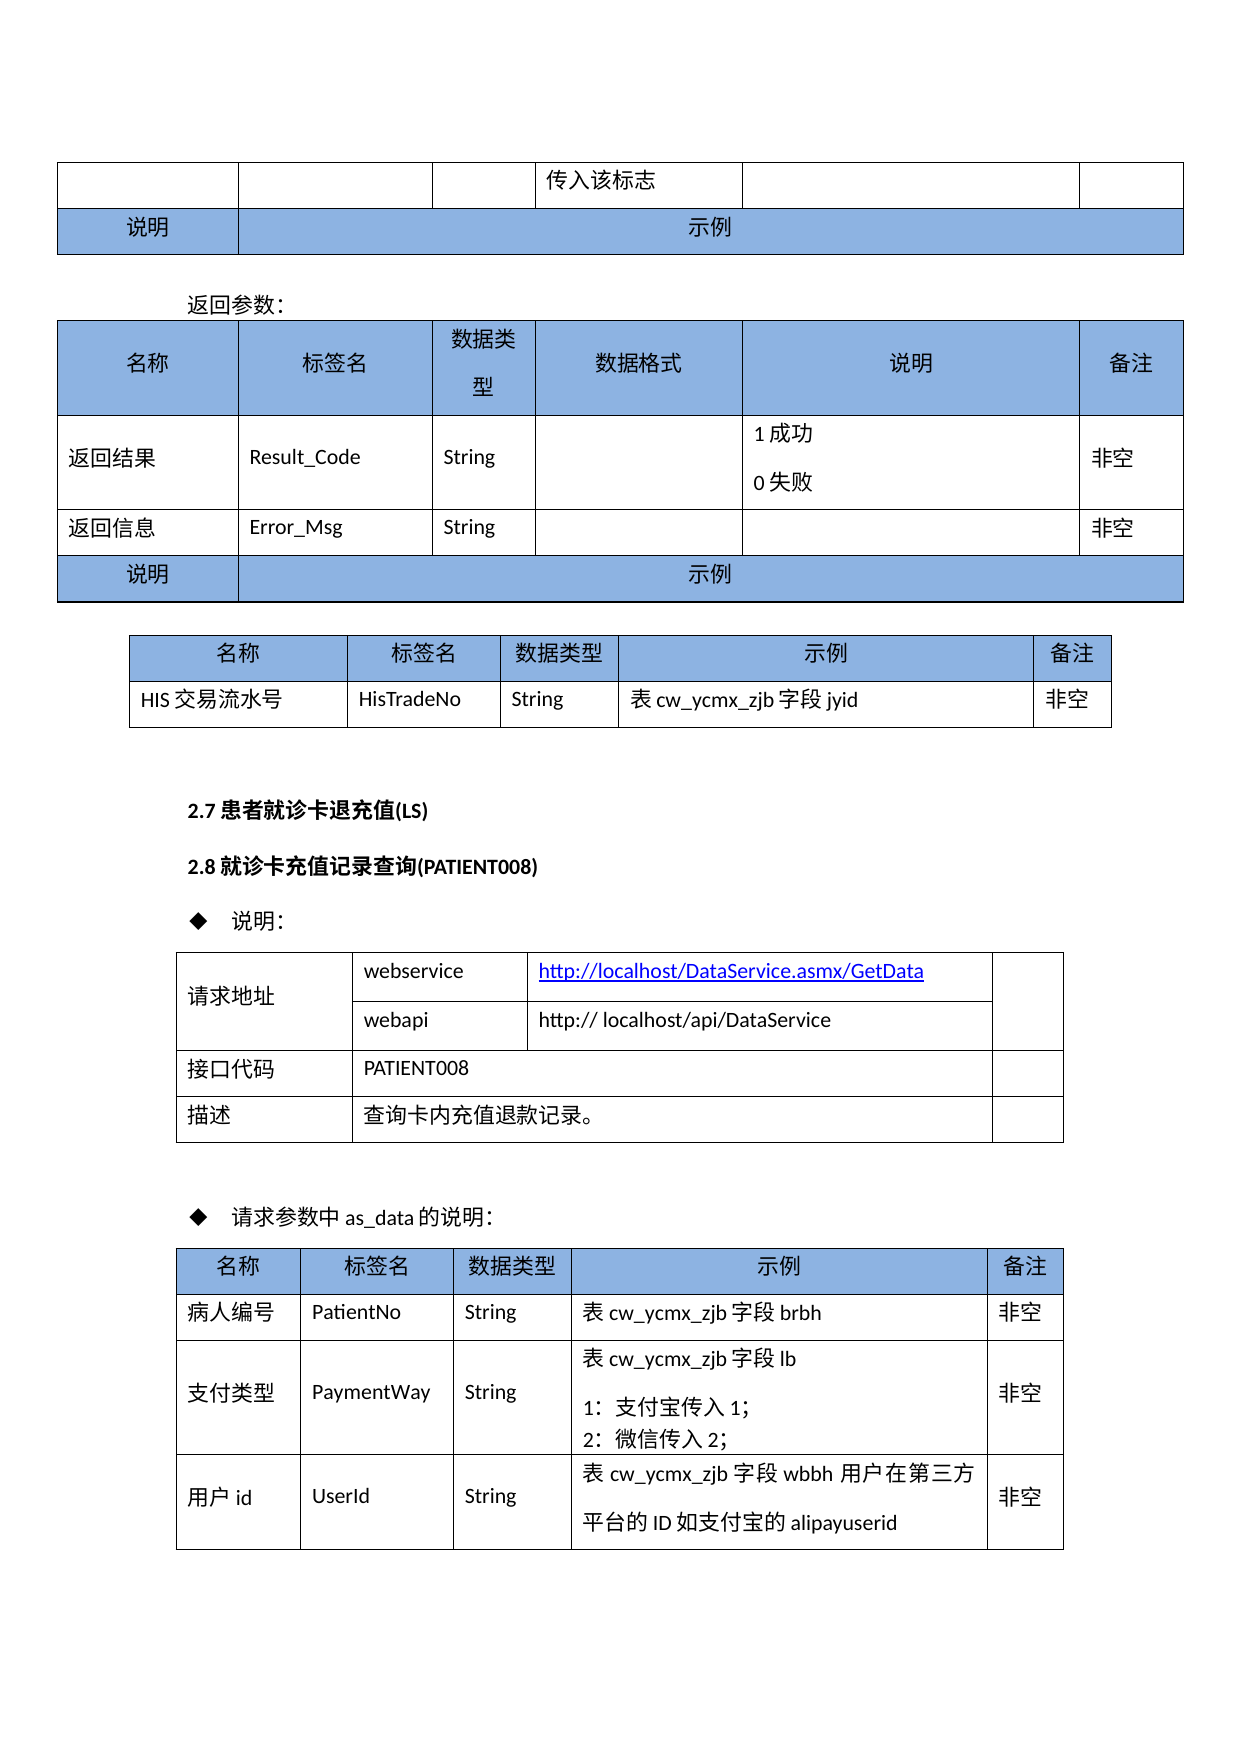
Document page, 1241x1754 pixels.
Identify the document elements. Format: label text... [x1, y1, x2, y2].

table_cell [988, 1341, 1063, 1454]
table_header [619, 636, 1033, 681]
subtitle 2.8就诊卡充值记录查询(PATIENT008) [187, 848, 1053, 881]
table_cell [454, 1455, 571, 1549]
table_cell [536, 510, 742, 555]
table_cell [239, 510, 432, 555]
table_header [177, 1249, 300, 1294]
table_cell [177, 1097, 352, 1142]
text 返回参数： [187, 288, 1053, 320]
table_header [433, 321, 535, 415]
subtitle 2.7患者就诊卡退充值(LS) [187, 793, 1053, 826]
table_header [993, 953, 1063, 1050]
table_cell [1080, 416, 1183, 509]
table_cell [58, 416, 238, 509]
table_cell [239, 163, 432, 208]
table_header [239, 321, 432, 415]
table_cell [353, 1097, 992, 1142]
list 说明： [187, 903, 1053, 936]
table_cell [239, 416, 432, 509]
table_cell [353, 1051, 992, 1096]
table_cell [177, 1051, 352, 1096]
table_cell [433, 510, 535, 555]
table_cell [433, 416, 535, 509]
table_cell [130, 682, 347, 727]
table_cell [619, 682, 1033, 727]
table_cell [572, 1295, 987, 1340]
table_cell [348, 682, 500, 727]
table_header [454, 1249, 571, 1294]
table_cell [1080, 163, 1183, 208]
list 请求参数中as_data的说明： [187, 1199, 1053, 1232]
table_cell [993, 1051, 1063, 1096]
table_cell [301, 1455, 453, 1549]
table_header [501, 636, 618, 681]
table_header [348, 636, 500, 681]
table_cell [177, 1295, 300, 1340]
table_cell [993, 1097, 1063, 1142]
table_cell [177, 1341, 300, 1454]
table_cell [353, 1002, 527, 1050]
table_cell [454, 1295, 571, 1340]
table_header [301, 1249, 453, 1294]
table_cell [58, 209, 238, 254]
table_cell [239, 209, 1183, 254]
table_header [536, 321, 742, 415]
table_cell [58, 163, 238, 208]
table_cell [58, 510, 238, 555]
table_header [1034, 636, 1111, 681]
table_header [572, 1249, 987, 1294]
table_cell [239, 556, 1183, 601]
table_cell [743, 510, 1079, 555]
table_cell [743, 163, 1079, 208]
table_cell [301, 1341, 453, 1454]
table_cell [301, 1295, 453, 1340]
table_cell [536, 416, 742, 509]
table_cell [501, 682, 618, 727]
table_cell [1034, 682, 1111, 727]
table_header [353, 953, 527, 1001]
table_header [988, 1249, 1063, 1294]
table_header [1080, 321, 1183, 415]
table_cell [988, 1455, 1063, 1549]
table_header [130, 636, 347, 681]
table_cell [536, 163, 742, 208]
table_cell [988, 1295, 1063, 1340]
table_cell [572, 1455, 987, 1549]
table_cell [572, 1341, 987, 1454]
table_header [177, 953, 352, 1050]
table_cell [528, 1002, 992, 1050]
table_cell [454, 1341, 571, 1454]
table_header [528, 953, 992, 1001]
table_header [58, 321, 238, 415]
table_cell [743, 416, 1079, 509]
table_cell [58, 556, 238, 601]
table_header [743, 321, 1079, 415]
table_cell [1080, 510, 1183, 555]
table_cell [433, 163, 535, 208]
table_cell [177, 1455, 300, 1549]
